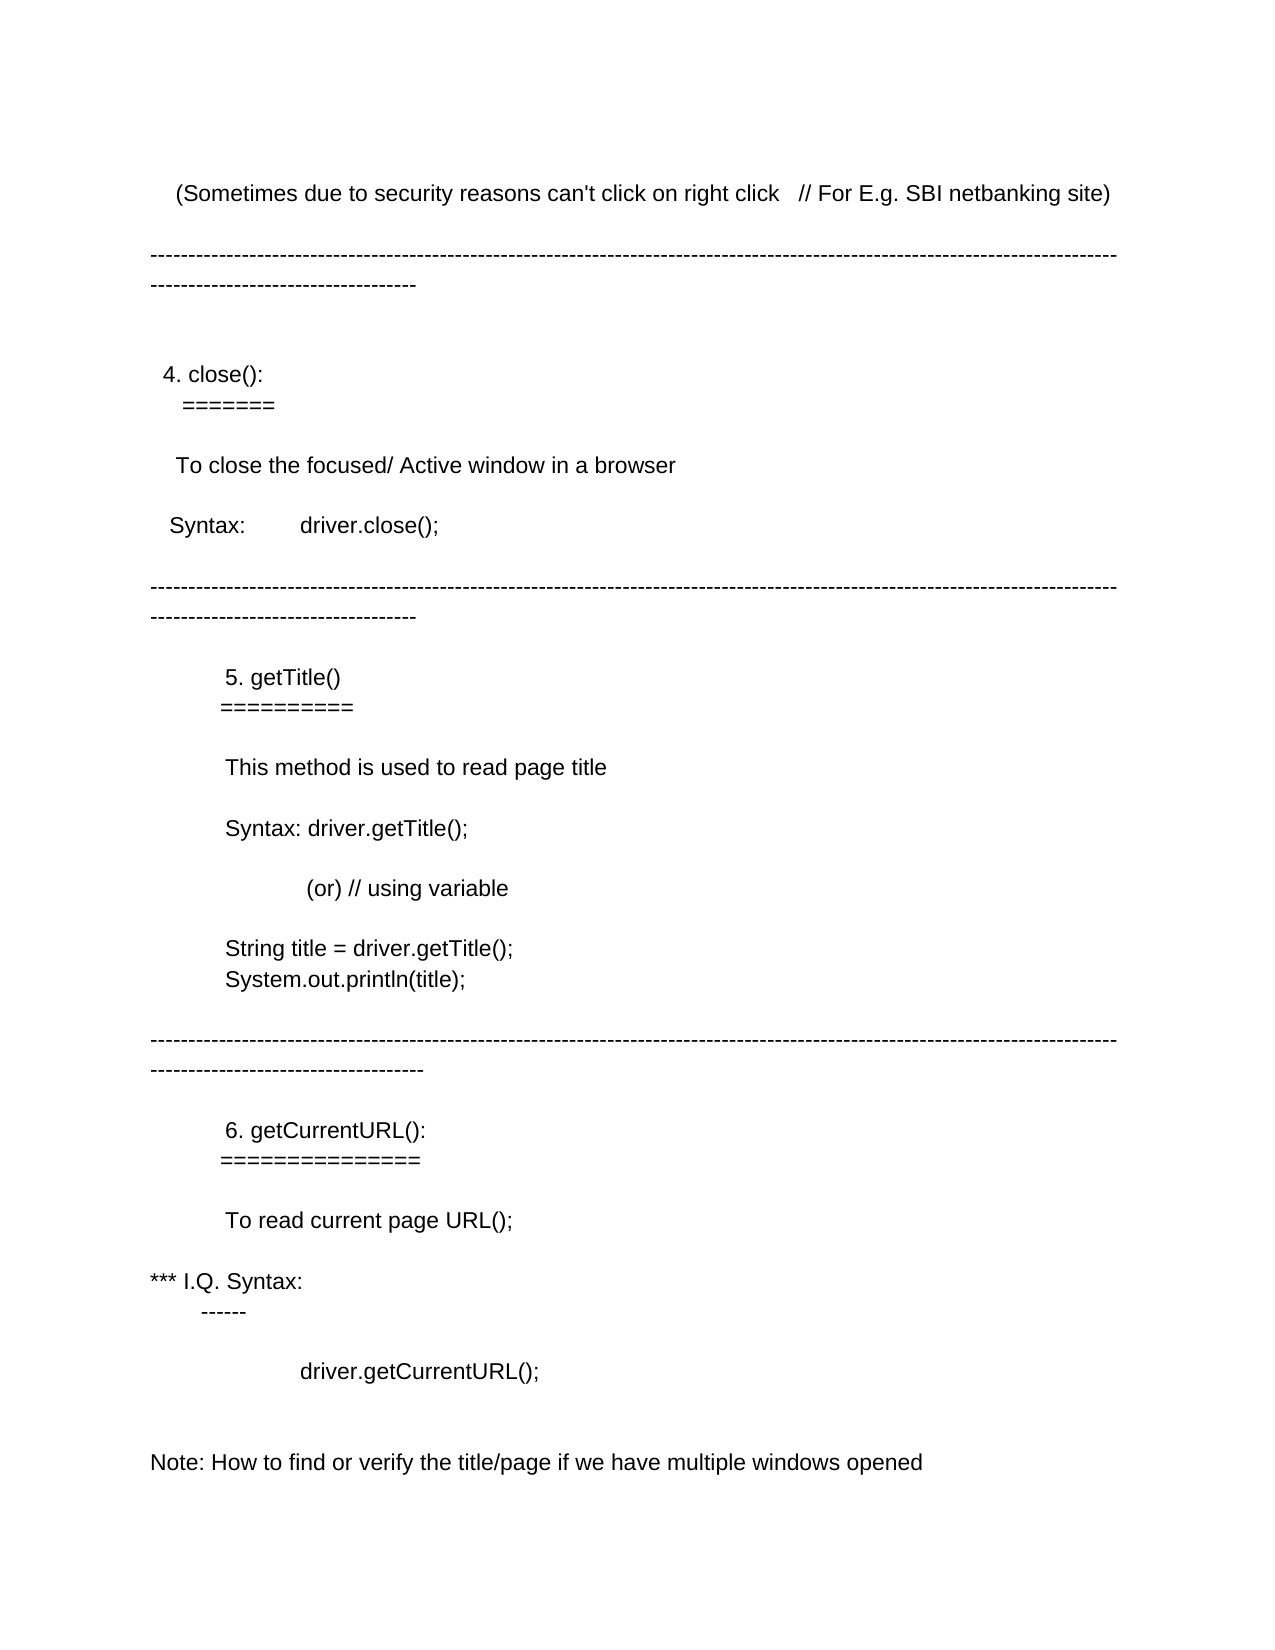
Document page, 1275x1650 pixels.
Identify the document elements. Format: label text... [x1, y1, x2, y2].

text 6. getCurrentURL(): [150, 1117, 1125, 1143]
text ======= [150, 392, 1125, 418]
text To read current page URL(); [150, 1207, 1125, 1234]
text (Sometimes due to security reasons can't click on right click // For E.g. SBI netbanking site) [150, 180, 1125, 207]
text To close the focused/ Active window in a browser [150, 452, 1125, 478]
text Syntax: driver.getTitle(); [150, 814, 1125, 841]
text System.out.println(title); [150, 966, 1125, 992]
text Note: How to find or verify the title/page if we have multiple windows opened [150, 1449, 1125, 1475]
text String title = driver.getTitle(); [150, 935, 1125, 962]
text ------ [150, 1298, 1125, 1324]
text Syntax: driver.close(); [150, 512, 1125, 539]
text =============== [150, 1147, 1125, 1173]
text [150, 241, 1125, 297]
text This method is used to read page title [150, 754, 1125, 781]
text 4. close(): [150, 361, 1125, 388]
text ------------------------------------------------------------------------------------------------------------------------------------------------------------------- [150, 1026, 1125, 1083]
text *** I.Q. Syntax: [150, 1268, 1125, 1294]
text driver.getCurrentURL(); [150, 1358, 1125, 1385]
text ========== [150, 694, 1125, 720]
text 5. getTitle() [150, 663, 1125, 690]
text (or) // using variable [150, 875, 1125, 901]
